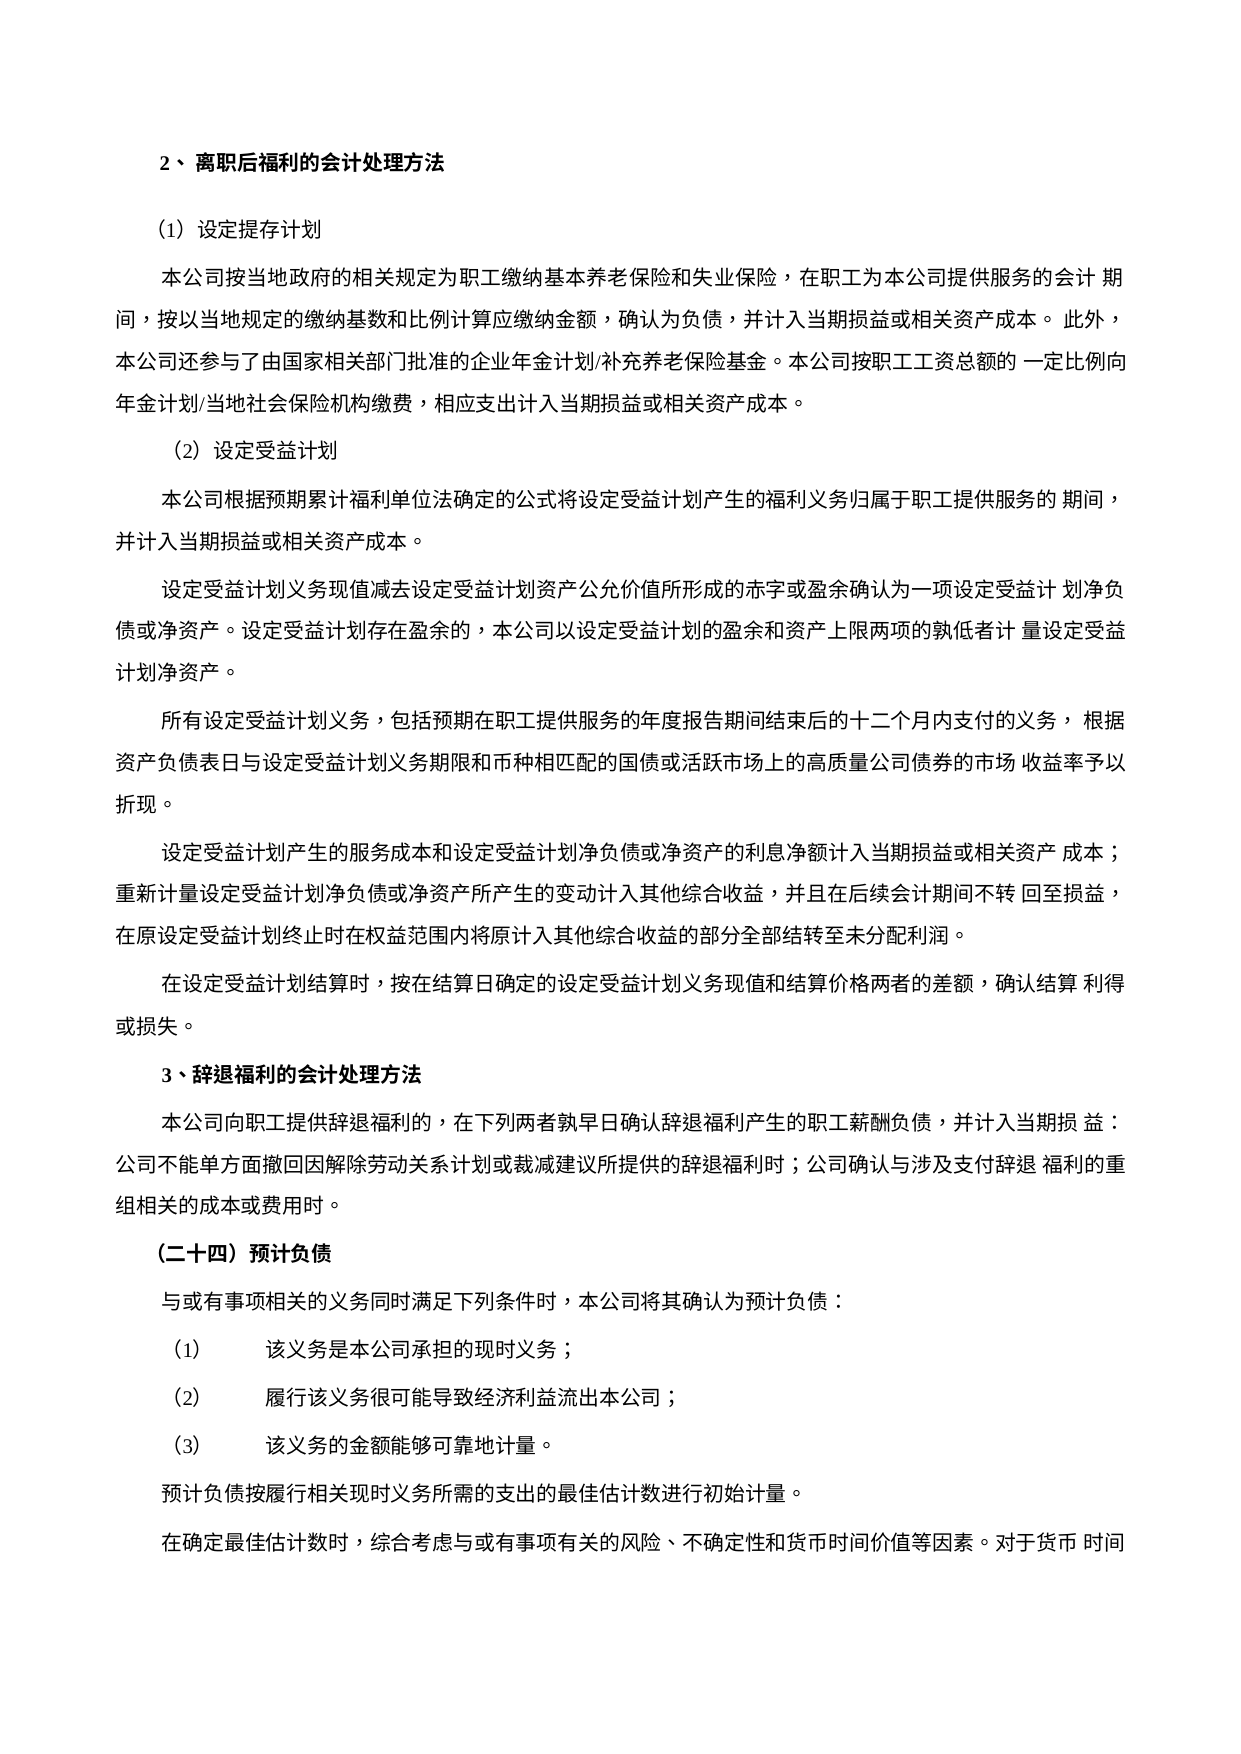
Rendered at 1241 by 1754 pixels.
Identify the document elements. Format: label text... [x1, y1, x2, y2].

text 在设定受益计划结算时，按在结算日确定的设定受益计划义务现值和结算价格两者的差额，确认结算 利得或损失。 [116, 958, 1127, 1043]
text 本公司向职工提供辞退福利的，在下列两者孰早日确认辞退福利产生的职工薪酬负债，并计入当期损 益：公司不能单方面撤回因解除劳动关系计划或裁减建议所提供的辞退福利时；公司确认与涉及支付辞退 福利的重组相关的成本或费用时。 [116, 1097, 1127, 1222]
text 预计负债按履行相关现时义务所需的支出的最佳估计数进行初始计量。 [116, 1468, 1127, 1510]
text 本公司根据预期累计福利单位法确定的公式将设定受益计划产生的福利义务归属于职工提供服务的 期间，并计入当期损益或相关资产成本。 [116, 474, 1127, 558]
text 本公司按当地政府的相关规定为职工缴纳基本养老保险和失业保险，在职工为本公司提供服务的会计 期间，按以当地规定的缴纳基数和比例计算应缴纳金额，确认为负债，并计入当期损益或相关资产成本。 此外，本公司还参与了由国家相关部门批准的企业年金计划/补充养老保险基金。本公司按职工工资总额的 一定比例向年金计划/当地社会保险机构缴费，相应支出计入当期损益或相关资产成本。 [116, 252, 1127, 419]
text 设定受益计划产生的服务成本和设定受益计划净负债或净资产的利息净额计入当期损益或相关资产 成本；重新计量设定受益计划净负债或净资产所产生的变动计入其他综合收益，并且在后续会计期间不转 回至损益，在原设定受益计划终止时在权益范围内将原计入其他综合收益的部分全部结转至未分配利润。 [116, 827, 1127, 951]
text （2） 履行该义务很可能导致经济利益流出本公司； [116, 1372, 1127, 1414]
text （1） 该义务是本公司承担的现时义务； [116, 1324, 1127, 1366]
text （1）设定提存计划 [116, 204, 1127, 246]
text （2）设定受益计划 [116, 426, 1127, 467]
subtitle （二十四）预计负债 [116, 1228, 1127, 1270]
text 所有设定受益计划义务，包括预期在职工提供服务的年度报告期间结束后的十二个月内支付的义务， 根据资产负债表日与设定受益计划义务期限和币种相匹配的国债或活跃市场上的高质量公司债券的市场 收益率予以折现。 [116, 695, 1127, 821]
text 2、 离职后福利的会计处理方法 [116, 148, 1127, 177]
text （3） 该义务的金额能够可靠地计量。 [116, 1421, 1127, 1462]
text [116, 1517, 1127, 1558]
subtitle 3、辞退福利的会计处理方法 [116, 1049, 1127, 1091]
text 与或有事项相关的义务同时满足下列条件时，本公司将其确认为预计负债： [116, 1276, 1127, 1318]
text 设定受益计划义务现值减去设定受益计划资产公允价值所形成的赤字或盈余确认为一项设定受益计 划净负债或净资产。设定受益计划存在盈余的，本公司以设定受益计划的盈余和资产上限两项的孰低者计 量设定受益计划净资产。 [116, 564, 1127, 689]
